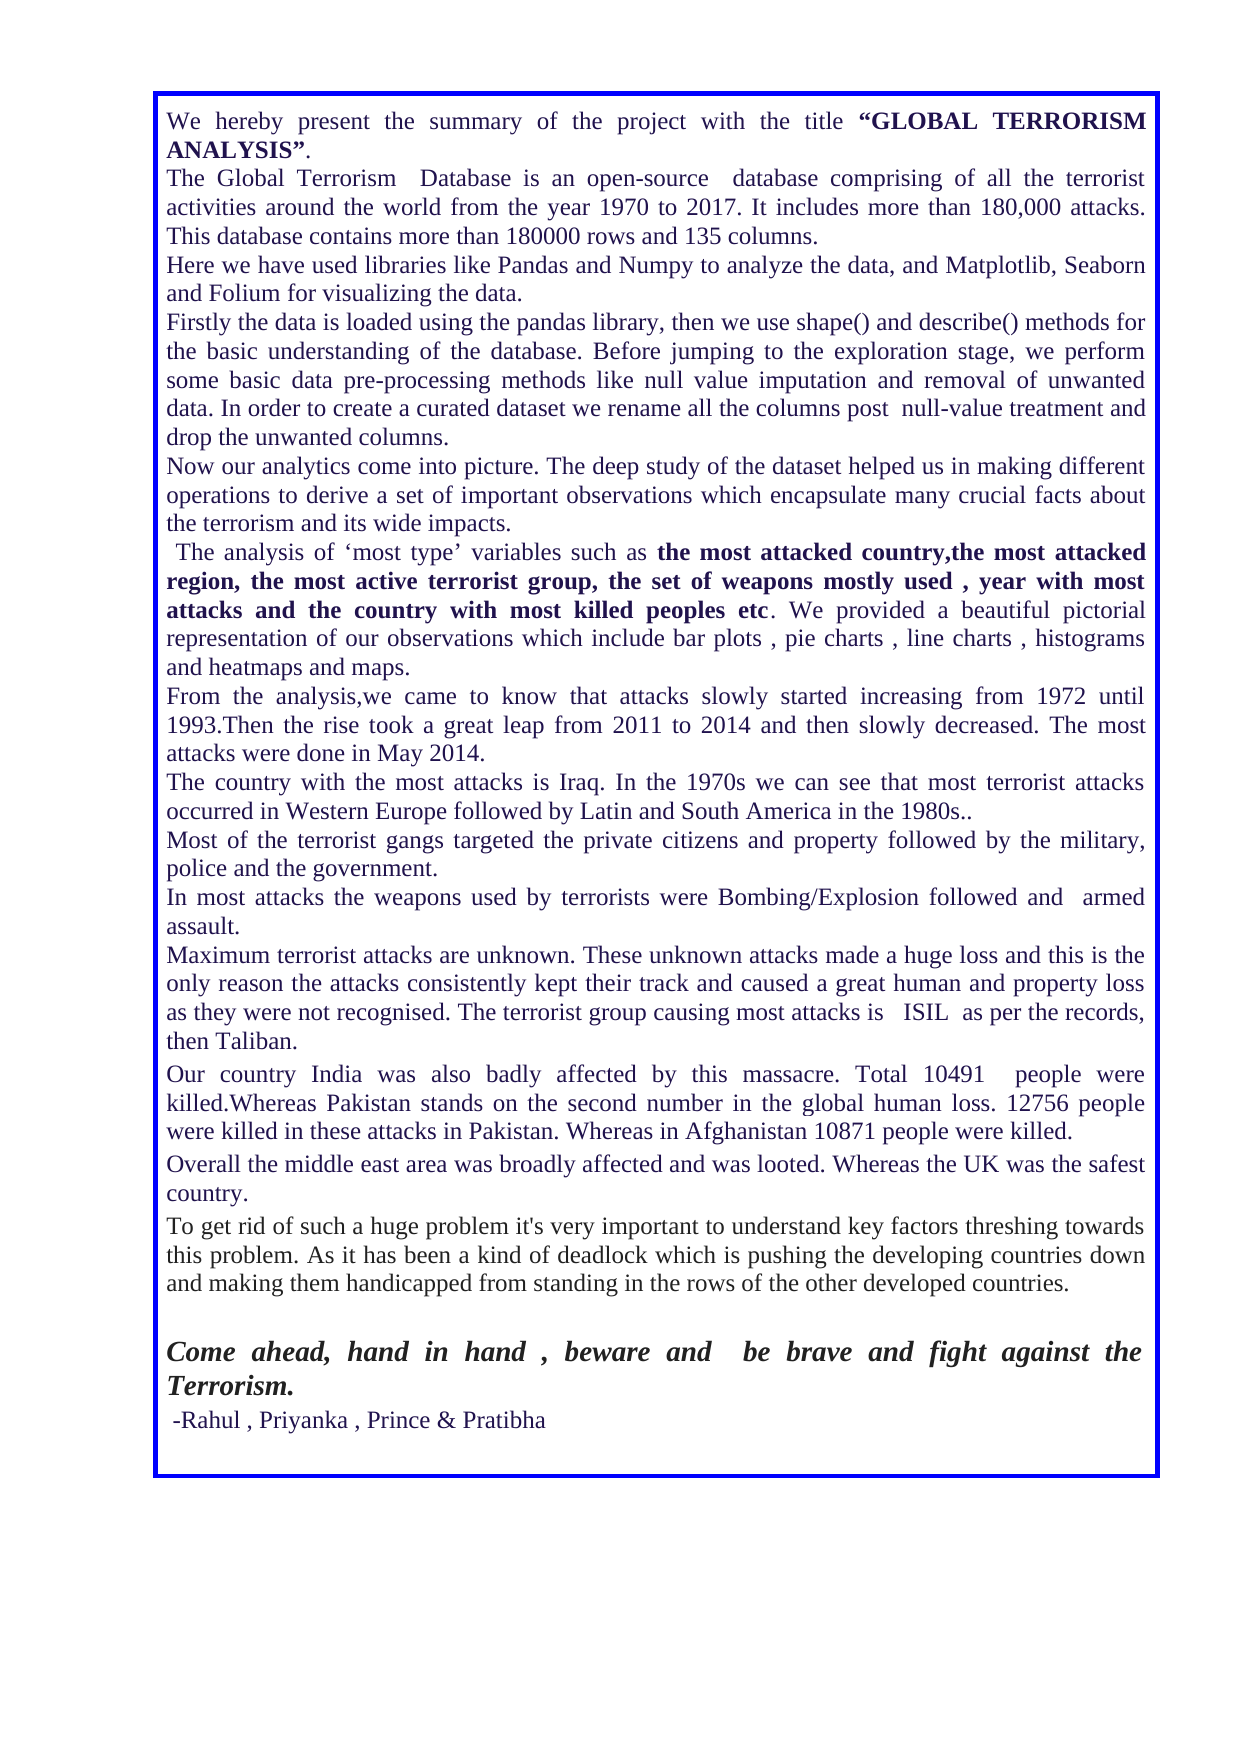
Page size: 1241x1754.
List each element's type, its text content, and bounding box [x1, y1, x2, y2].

table_cell We hereby present the summary of the project with the title “GLOBAL TERRORISM ANALYSIS”. The Global Terrorism Database is an open-source database comprising of all the terrorist activities around the world from the year 1970 to 2017. It includes more than 180,000 attacks. This database contains more than 180000 rows and 135 columns. Here we have used libraries like Pandas and Numpy to analyze the data, and Matplotlib, Seaborn and Folium for visualizing the data. Firstly the data is loaded using the pandas library, then we use shape() and describe() methods for the basic understanding of the database. Before jumping to the exploration stage, we perform some basic data pre-processing methods like null value imputation and removal of unwanted data. In order to create a curated dataset we rename all the columns post null-value treatment and drop the unwanted columns. Now our analytics come into picture. The deep study of the dataset helped us in making different operations to derive a set of important observations which encapsulate many crucial facts about the terrorism and its wide impacts. The analysis of ‘most type’ variables such as the most attacked country,the most attacked region, the most active terrorist group, the set of weapons mostly used , year with most attacks and the country with most killed peoples etc. We provided a beautiful pictorial representation of our observations which include bar plots , pie charts , line charts , histograms and heatmaps and maps. From the analysis,we came to know that attacks slowly started increasing from 1972 until 1993.Then the rise took a great leap from 2011 to 2014 and then slowly decreased. The most attacks were done in May 2014. The country with the most attacks is Iraq. In the 1970s we can see that most terrorist attacks occurred in Western Europe followed by Latin and South America in the 1980s.. Most of the terrorist gangs targeted the private citizens and property followed by the military, police and the government. In most attacks the weapons used by terrorists were Bombing/Explosion followed and armed assault. Maximum terrorist attacks are unknown. These unknown attacks made a huge loss and this is the only reason the attacks consistently kept their track and caused a great human and property loss as they were not recognised. The terrorist group causing most attacks is ISIL as per the records, then Taliban. Our country India was also badly affected by this massacre. Total 10491 people were killed.Whereas Pakistan stands on the second number in the global human loss. 12756 people were killed in these attacks in Pakistan. Whereas in Afghanistan 10871 people were killed. Overall the middle east area was broadly affected and was looted. Whereas the UK was the safest country. To get rid of such a huge problem it's very important to understand key factors threshing towards this problem. As it has been a kind of deadlock which is pushing the developing countries down and making them handicapped from standing in the rows of the other developed countries. Come ahead, hand in hand , beware and be brave and fight against the Terrorism. -Rahul , Priyanka , Prince & Pratibha [158, 96, 1155, 1473]
